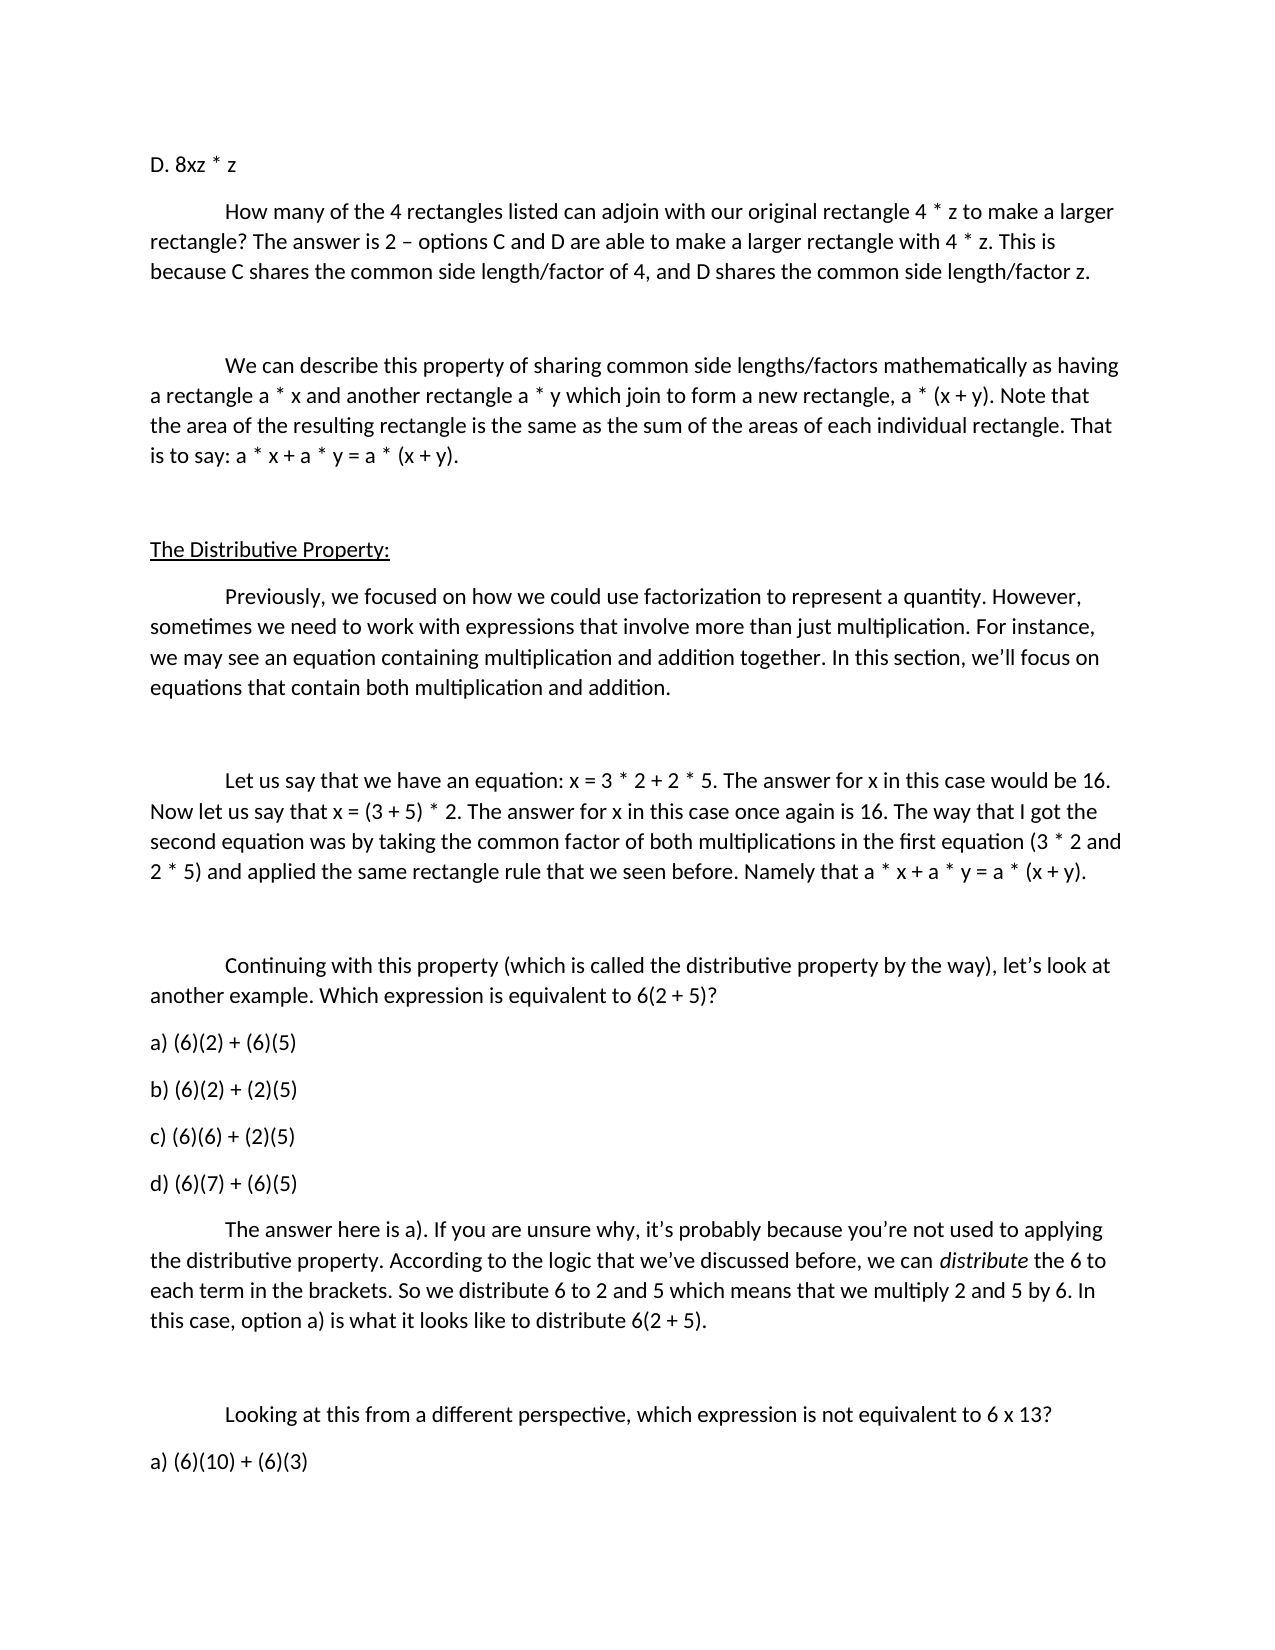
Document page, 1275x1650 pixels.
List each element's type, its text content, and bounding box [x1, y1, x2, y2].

text a) (6)(2) + (6)(5) [150, 1028, 1125, 1056]
text d) (6)(7) + (6)(5) [150, 1169, 1125, 1197]
text b) (6)(2) + (2)(5) [150, 1075, 1125, 1103]
text The answer here is a). If you are unsure why, it’s probably because you’re not used to applying the distributive property. According to the logic that we’ve discussed before, we can distribute the 6 to each term in the brackets. So we distribute 6 to 2 and 5 which means that we multiply 2 and 5 by 6. In this case, option a) is what it looks like to distribute 6(2 + 5). [150, 1216, 1125, 1334]
text a) (6)(10) + (6)(3) [150, 1447, 1125, 1475]
text Previously, we focused on how we could use factorization to represent a quantity. However, sometimes we need to work with expressions that involve more than just multiplication. For instance, we may see an equation containing multiplication and addition together. In this section, we’ll focus on equations that contain both multiplication and addition. [150, 582, 1125, 701]
text Let us say that we have an equation: x = 3 * 2 + 2 * 5. The answer for x in this case would be 16. Now let us say that x = (3 + 5) * 2. The answer for x in this case once again is 16. The way that I got the second equation was by taking the common factor of both multiplications in the first equation (3 * 2 and 2 * 5) and applied the same rectangle rule that we seen before. Namely that a * x + a * y = a * (x + y). [150, 767, 1125, 885]
text Continuing with this property (which is called the distributive property by the way), let’s look at another example. Which expression is equivalent to 6(2 + 5)? [150, 951, 1125, 1009]
text c) (6)(6) + (2)(5) [150, 1122, 1125, 1150]
text We can describe this property of sharing common side lengths/factors mathematically as having a rectangle a * x and another rectangle a * y which join to form a new rectangle, a * (x + y). Note that the area of the resulting rectangle is the same as the sum of the areas of each individual rectangle. That is to say: a * x + a * y = a * (x + y). [150, 351, 1125, 470]
text Looking at this from a different perspective, which expression is not equivalent to 6 x 13? [150, 1400, 1125, 1428]
text How many of the 4 rectangles listed can adjoin with our original rectangle 4 * z to make a larger rectangle? The answer is 2 – options C and D are able to make a larger rectangle with 4 * z. This is because C shares the common side length/factor of 4, and D shares the common side length/factor z. [150, 197, 1125, 285]
text D. 8xz * z [150, 150, 1125, 178]
text The Distributive Property: [150, 535, 1125, 563]
